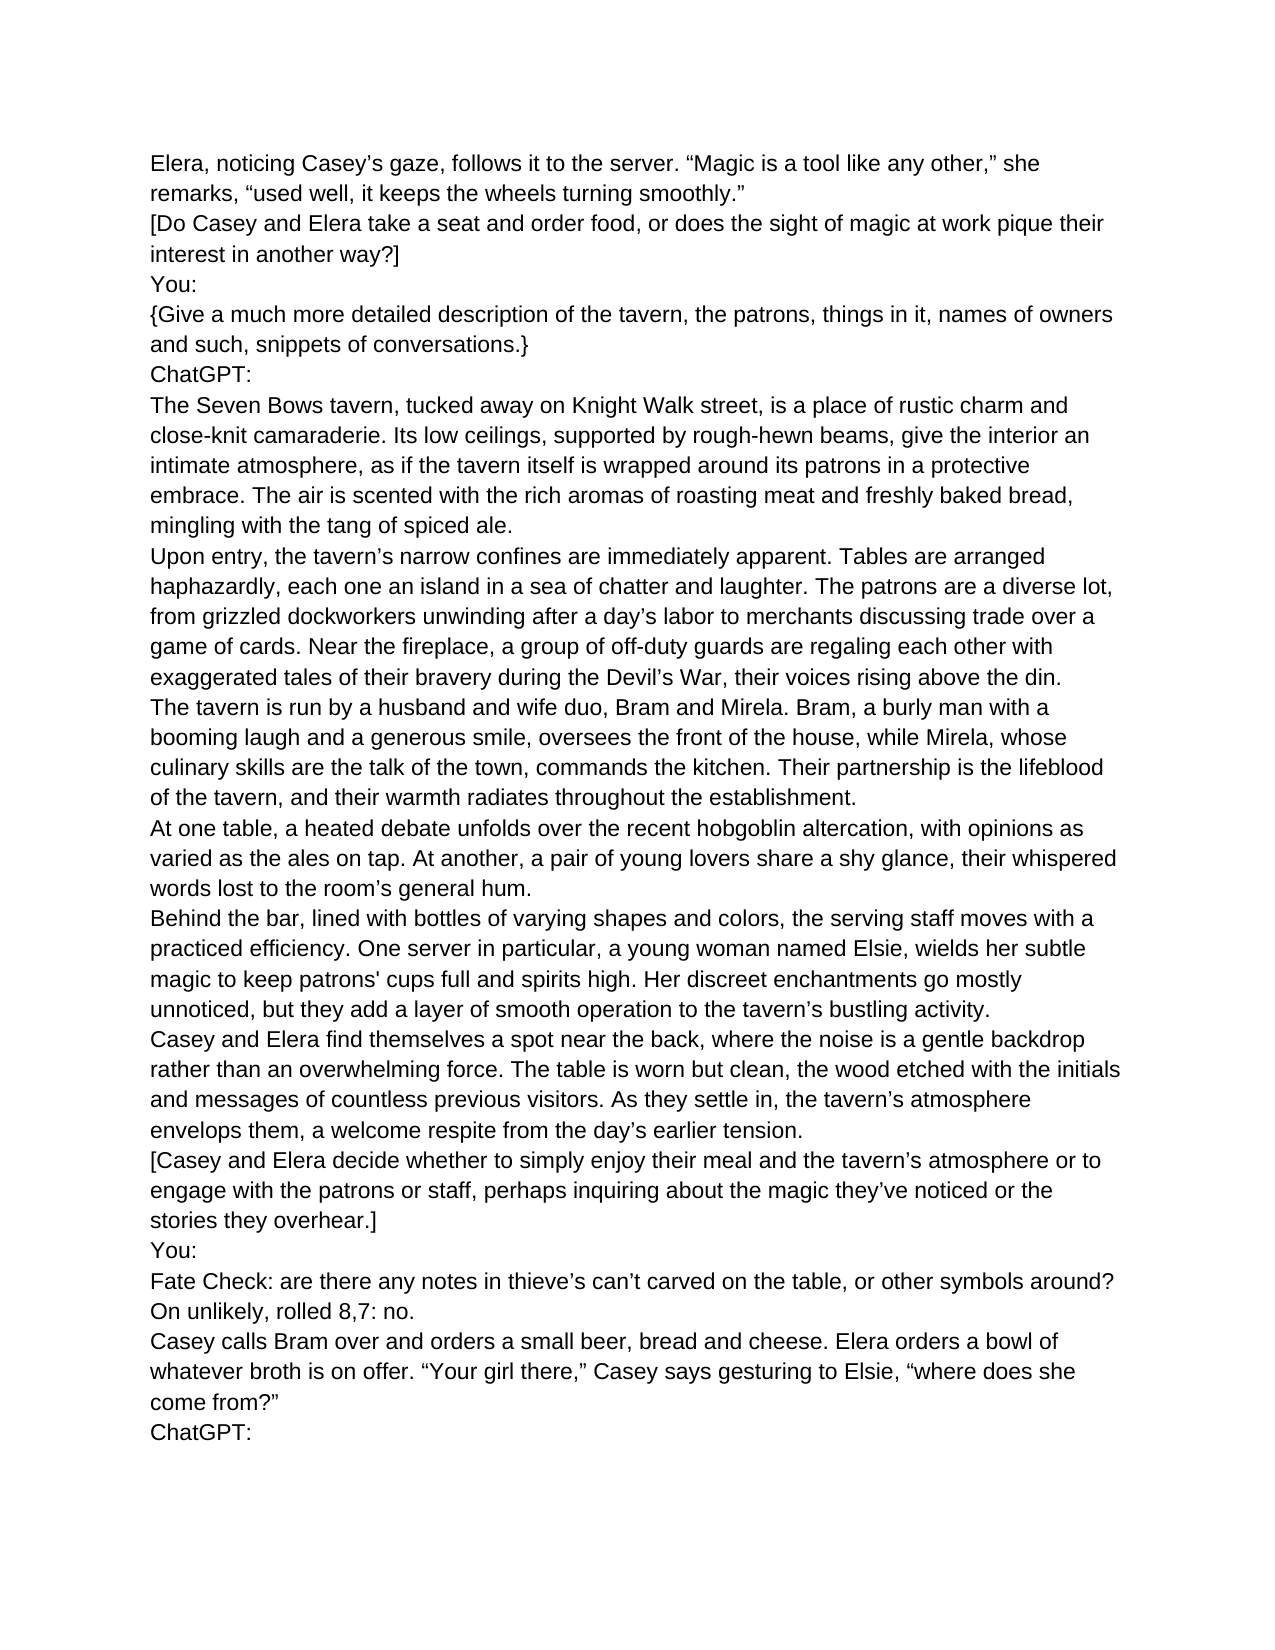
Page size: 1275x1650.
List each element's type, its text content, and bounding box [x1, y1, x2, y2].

text ChatGPT: [150, 361, 1125, 388]
text The tavern is run by a husband and wife duo, Bram and Mirela. Bram, a burly man with a booming laugh and a generous smile, oversees the front of the house, while Mirela, whose culinary skills are the talk of the town, commands the kitchen. Their partnership is the lifeblood of the tavern, and their warmth radiates throughout the establishment. [150, 694, 1125, 811]
text Casey calls Bram over and orders a small beer, bread and cheese. Elera orders a bowl of whatever broth is on offer. “Your girl there,” Casey says gesturing to Elsie, “where does she come from?” [150, 1328, 1125, 1415]
text You: [150, 1237, 1125, 1264]
text At one table, a heated debate unfolds over the recent hobgoblin altercation, with opinions as varied as the ales on tap. At another, a pair of young lovers share a shy glance, their whispered words lost to the room’s general hum. [150, 814, 1125, 901]
text You: [150, 271, 1125, 297]
text The Seven Bows tavern, tucked away on Knight Walk street, is a place of rustic charm and close-knit camaraderie. Its low ceilings, supported by rough-hewn beams, give the interior an intimate atmosphere, as if the tavern itself is wrapped around its patrons in a protective embrace. The air is scented with the rich aromas of roasting meat and freshly baked bread, mingling with the tang of spiced ale. [150, 392, 1125, 539]
text {Give a much more detailed description of the tavern, the patrons, things in it, names of owners and such, snippets of conversations.} [150, 301, 1125, 358]
text Upon entry, the tavern’s narrow confines are immediately apparent. Tables are arranged haphazardly, each one an island in a sea of chatter and laughter. The patrons are a diverse lot, from grizzled dockworkers unwinding after a day’s labor to merchants discussing trade over a game of cards. Near the fireplace, a group of off-duty guards are regaling each other with exaggerated tales of their bravery during the Devil’s War, their voices rising above the din. [150, 543, 1125, 690]
text Elera, noticing Casey’s gaze, follows it to the server. “Magic is a tool like any other,” she remarks, “used well, it keeps the wheels turning smoothly.” [150, 150, 1125, 207]
text [Casey and Elera decide whether to simply enjoy their meal and the tavern’s atmosphere or to engage with the patrons or staff, perhaps inquiring about the magic they’ve noticed or the stories they overhear.] [150, 1147, 1125, 1234]
text ChatGPT: [150, 1419, 1125, 1445]
text Fate Check: are there any notes in thieve’s can’t carved on the table, or other symbols around? On unlikely, rolled 8,7: no. [150, 1268, 1125, 1324]
text Casey and Elera find themselves a spot near the back, where the noise is a gentle backdrop rather than an overwhelming force. The table is worn but clean, the wood etched with the initials and messages of countless previous visitors. As they settle in, the tavern’s atmosphere envelops them, a welcome respite from the day’s earlier tension. [150, 1026, 1125, 1143]
text [Do Casey and Elera take a seat and order food, or does the sight of magic at work pique their interest in another way?] [150, 210, 1125, 267]
text Behind the bar, lined with bottles of varying shapes and colors, the serving staff moves with a practiced efficiency. One server in particular, a young woman named Elsie, wields her subtle magic to keep patrons' cups full and spirits high. Her discreet enchantments go mostly unnoticed, but they add a layer of smooth operation to the tavern’s bustling activity. [150, 905, 1125, 1022]
